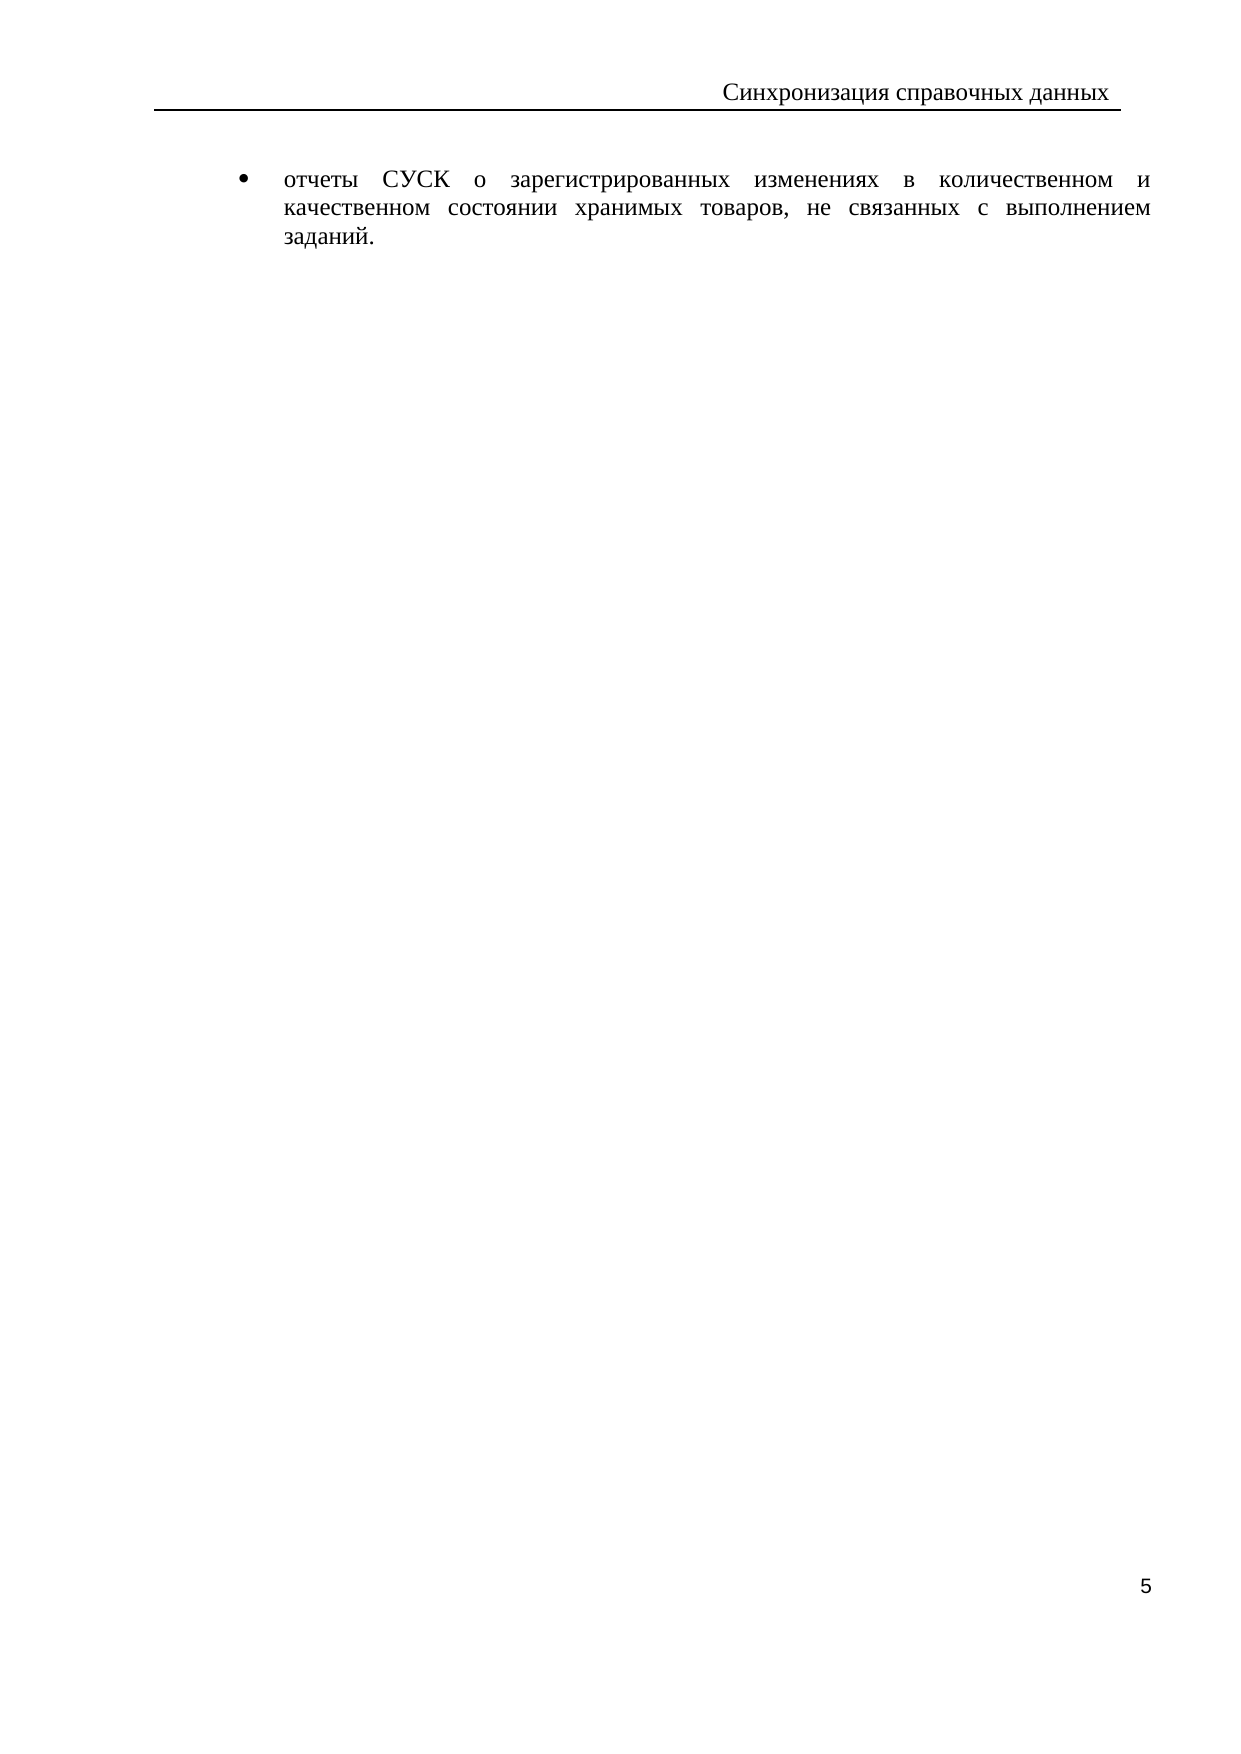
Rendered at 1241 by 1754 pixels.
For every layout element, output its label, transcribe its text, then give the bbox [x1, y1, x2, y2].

list отчеты СУСК о зарегистрированных изменениях в количественном и качественном состоянии хранимых товаров, не связанных с выполнением заданий. [239, 164, 1152, 250]
